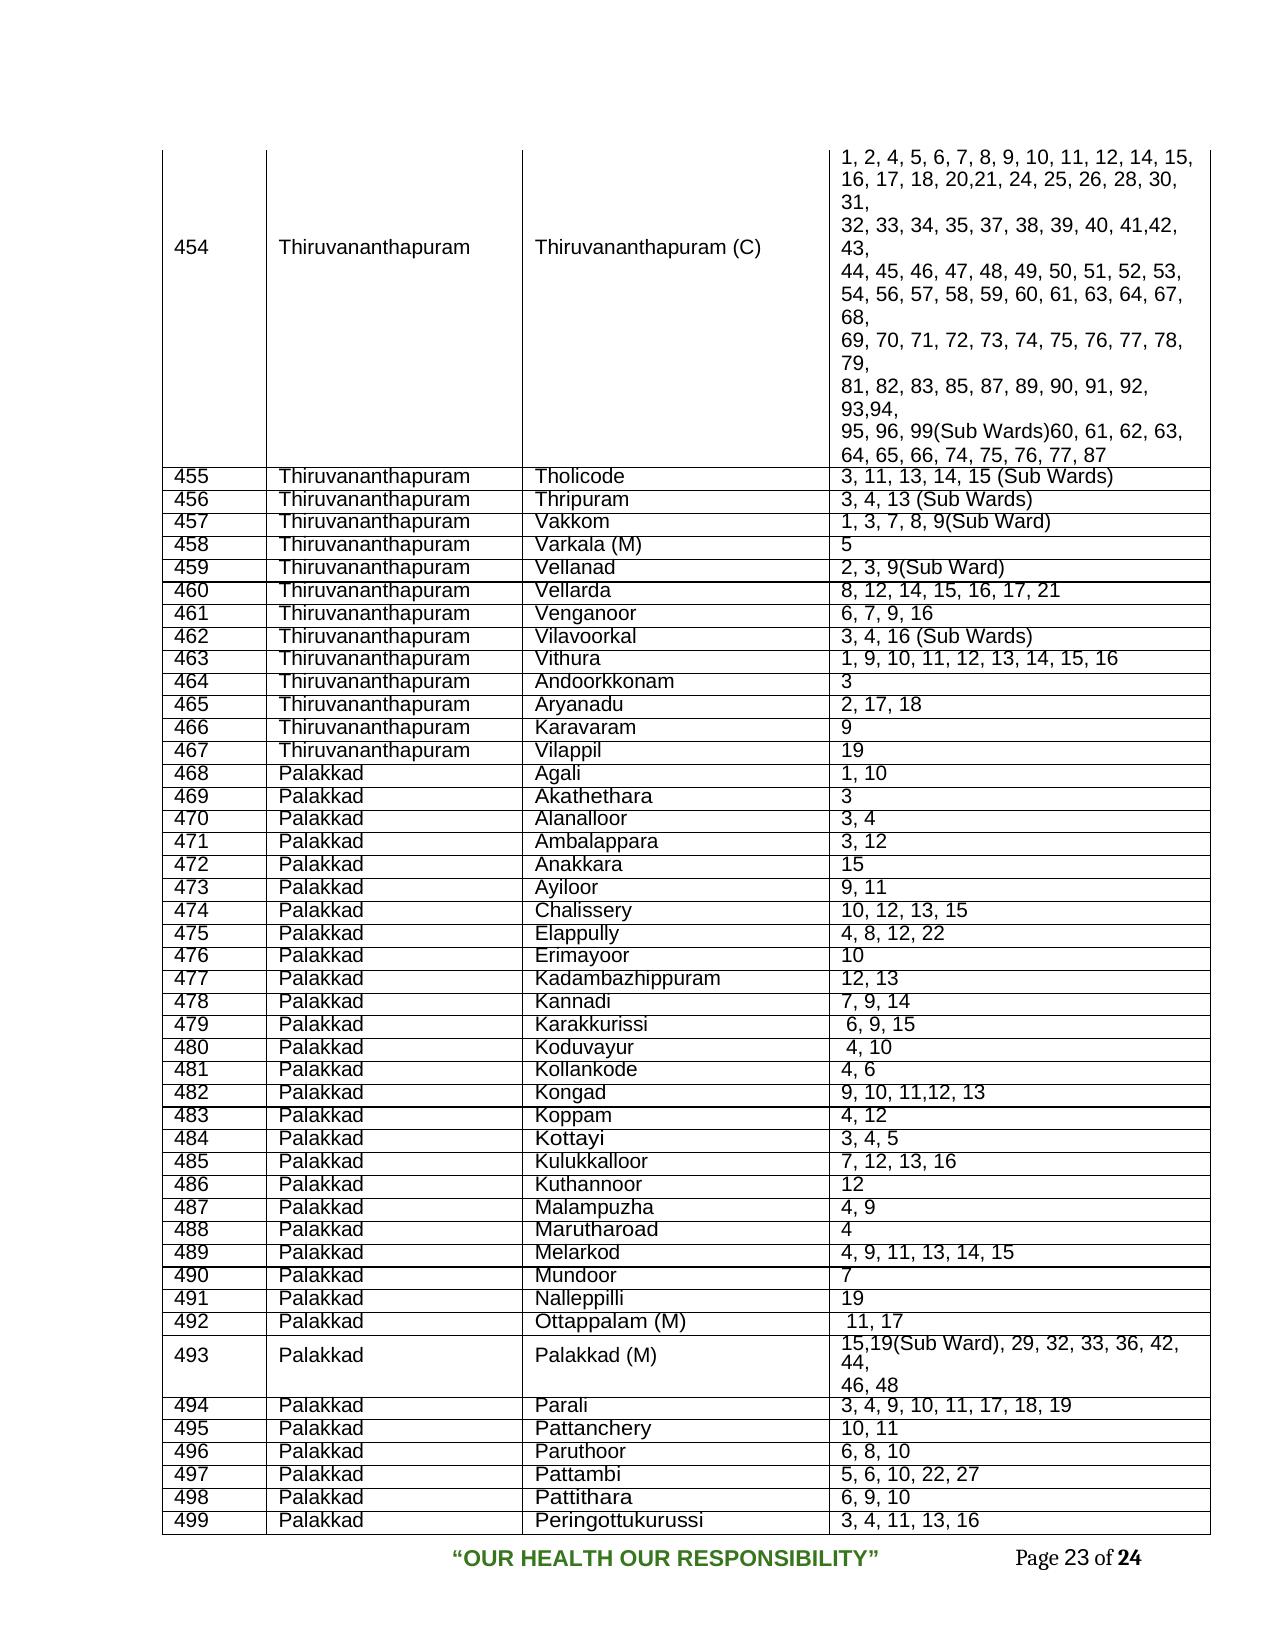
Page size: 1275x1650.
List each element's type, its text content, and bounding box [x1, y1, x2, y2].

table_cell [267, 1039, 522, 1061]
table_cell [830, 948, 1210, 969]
table_cell 463 [163, 651, 266, 672]
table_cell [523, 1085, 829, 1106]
table_cell 469 [163, 788, 266, 810]
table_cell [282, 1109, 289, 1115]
table_cell Thiruvananthapuram [267, 491, 522, 513]
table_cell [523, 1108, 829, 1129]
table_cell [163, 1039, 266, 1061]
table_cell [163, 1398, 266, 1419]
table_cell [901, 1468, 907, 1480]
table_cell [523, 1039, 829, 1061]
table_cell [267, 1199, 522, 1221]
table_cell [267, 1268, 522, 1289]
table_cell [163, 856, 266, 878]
table_cell Vellarda [523, 583, 829, 604]
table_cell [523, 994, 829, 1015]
table_cell Agali [523, 765, 829, 787]
table_cell Tholicode [523, 468, 829, 490]
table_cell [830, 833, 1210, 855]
table_cell Venganoor [523, 605, 829, 627]
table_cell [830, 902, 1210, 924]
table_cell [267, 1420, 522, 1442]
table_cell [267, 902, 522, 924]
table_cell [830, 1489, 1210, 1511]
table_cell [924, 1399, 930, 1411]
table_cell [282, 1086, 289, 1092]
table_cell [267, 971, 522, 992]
table_header 454 [163, 150, 266, 467]
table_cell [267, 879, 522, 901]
table_cell 3, 4, 13 (Sub Wards) [830, 491, 1210, 513]
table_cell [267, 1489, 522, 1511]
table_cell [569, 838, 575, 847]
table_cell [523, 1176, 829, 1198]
table_header Thiruvananthapuram (C) [523, 150, 829, 467]
table_cell 471 [163, 833, 266, 855]
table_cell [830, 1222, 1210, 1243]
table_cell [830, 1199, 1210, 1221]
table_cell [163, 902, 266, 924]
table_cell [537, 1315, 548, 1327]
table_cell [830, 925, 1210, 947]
table_cell Karavaram [523, 719, 829, 741]
table_cell Thiruvananthapuram [267, 605, 522, 627]
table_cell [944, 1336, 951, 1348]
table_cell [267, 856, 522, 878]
table_cell Thiruvananthapuram [267, 560, 522, 581]
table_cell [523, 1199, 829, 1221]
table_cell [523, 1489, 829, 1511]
table_cell 5 [830, 537, 1210, 558]
table_cell 456 [163, 491, 266, 513]
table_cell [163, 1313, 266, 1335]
table_cell Akathethara [523, 788, 829, 810]
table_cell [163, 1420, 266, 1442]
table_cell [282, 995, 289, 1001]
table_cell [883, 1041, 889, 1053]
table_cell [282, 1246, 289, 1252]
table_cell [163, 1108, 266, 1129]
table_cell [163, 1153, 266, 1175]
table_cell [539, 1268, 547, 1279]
table_header 1, 2, 4, 5, 6, 7, 8, 9, 10, 11, 12, 14, 15, 16, 17, 18, 20,21, 24, 25, 26, 28, 30, 31, 32, 33, 34, 35, 37, 38, 39, 40, 41,42, 43, 44, 45, 46, 47, 48, 49, 50, 51, 52, 53, 54, 56, 57, 58, 59, 60, 61, 63, 64, 67, 68, 69, 70, 71, 72, 73, 74, 75, 76, 77, 78, 79, 81, 82, 83, 85, 87, 89, 90, 91, 92, 93,94, 95, 96, 99(Sub Wards)60, 61, 62, 63, 64, 65, 66, 74, 75, 76, 77, 87 [830, 150, 1210, 467]
table_cell Thiruvananthapuram [267, 742, 522, 764]
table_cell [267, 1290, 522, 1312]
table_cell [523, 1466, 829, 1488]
table_cell 3 [830, 788, 1210, 810]
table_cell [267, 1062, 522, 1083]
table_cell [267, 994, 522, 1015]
table_cell 1, 9, 10, 11, 12, 13, 14, 15, 16 [830, 651, 1210, 672]
table_cell Palakkad [267, 765, 522, 787]
table_cell 462 [163, 628, 266, 650]
table_cell Andoorkkonam [523, 674, 829, 695]
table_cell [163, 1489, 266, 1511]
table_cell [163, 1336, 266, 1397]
table_cell 457 [163, 514, 266, 536]
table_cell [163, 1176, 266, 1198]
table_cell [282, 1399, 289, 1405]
table_cell Thripuram [523, 491, 829, 513]
table_cell 467 [163, 742, 266, 764]
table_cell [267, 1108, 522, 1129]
table_cell 459 [163, 560, 266, 581]
table_cell Palakkad [267, 811, 522, 832]
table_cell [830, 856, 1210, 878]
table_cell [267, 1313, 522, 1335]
table_cell Thiruvananthapuram [267, 468, 522, 490]
table_cell 9 [830, 719, 1210, 741]
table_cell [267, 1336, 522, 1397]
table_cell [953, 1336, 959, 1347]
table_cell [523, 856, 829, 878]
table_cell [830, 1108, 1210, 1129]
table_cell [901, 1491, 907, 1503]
table_cell Aryanadu [523, 696, 829, 718]
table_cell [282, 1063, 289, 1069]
table_cell 1, 3, 7, 8, 9(Sub Ward) [830, 514, 1210, 536]
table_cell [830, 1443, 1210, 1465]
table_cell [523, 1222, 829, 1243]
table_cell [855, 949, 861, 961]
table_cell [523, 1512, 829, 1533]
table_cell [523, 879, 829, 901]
table_cell Alanalloor [523, 811, 829, 832]
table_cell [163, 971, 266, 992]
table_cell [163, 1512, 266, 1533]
table_cell 455 [163, 468, 266, 490]
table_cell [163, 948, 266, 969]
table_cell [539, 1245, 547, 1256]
table_cell 1, 10 [830, 765, 1210, 787]
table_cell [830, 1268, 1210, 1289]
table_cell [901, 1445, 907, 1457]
table_cell Vellanad [523, 560, 829, 581]
table_cell Thiruvananthapuram [267, 696, 522, 718]
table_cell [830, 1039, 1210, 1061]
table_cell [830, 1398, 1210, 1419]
table_cell Vilavoorkal [523, 628, 829, 650]
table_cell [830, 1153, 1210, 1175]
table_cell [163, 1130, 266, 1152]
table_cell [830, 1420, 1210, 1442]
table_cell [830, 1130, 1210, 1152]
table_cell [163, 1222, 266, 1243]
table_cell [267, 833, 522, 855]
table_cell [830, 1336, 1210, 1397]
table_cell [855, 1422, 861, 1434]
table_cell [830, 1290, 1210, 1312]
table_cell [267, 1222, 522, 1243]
table_cell 3, 11, 13, 14, 15 (Sub Wards) [830, 468, 1210, 490]
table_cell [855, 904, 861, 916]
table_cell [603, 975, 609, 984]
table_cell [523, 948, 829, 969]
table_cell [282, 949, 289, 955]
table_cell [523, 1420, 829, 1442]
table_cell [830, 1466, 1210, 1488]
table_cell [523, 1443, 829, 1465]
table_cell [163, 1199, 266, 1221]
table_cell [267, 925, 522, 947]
table_cell 461 [163, 605, 266, 627]
table_cell 470 [163, 811, 266, 832]
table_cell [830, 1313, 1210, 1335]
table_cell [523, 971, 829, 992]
table_cell Thiruvananthapuram [267, 651, 522, 672]
table_cell 3, 4 [830, 811, 1210, 832]
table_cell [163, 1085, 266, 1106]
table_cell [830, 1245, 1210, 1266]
table_cell 6, 7, 9, 16 [830, 605, 1210, 627]
table_cell 2, 17, 18 [830, 696, 1210, 718]
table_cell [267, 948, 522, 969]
table_cell 3 [830, 674, 1210, 695]
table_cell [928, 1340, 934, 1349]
table_cell Palakkad [267, 788, 522, 810]
table_cell 460 [163, 583, 266, 604]
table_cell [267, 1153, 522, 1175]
table_header Thiruvananthapuram [267, 150, 522, 467]
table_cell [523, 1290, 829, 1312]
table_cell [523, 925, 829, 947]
table_cell Thiruvananthapuram [267, 719, 522, 741]
table_cell Thiruvananthapuram [267, 674, 522, 695]
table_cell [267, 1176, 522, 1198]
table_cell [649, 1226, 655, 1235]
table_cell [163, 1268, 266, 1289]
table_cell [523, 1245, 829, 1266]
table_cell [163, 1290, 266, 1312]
table_cell Thiruvananthapuram [267, 537, 522, 558]
table_cell 2, 3, 9(Sub Ward) [830, 560, 1210, 581]
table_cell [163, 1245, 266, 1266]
table_cell Vilappil [523, 742, 829, 764]
table_cell 468 [163, 765, 266, 787]
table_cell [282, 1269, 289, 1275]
table_cell Thiruvananthapuram [267, 514, 522, 536]
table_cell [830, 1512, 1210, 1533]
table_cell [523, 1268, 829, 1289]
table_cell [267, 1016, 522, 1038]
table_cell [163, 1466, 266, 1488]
table_cell 3, 4, 16 (Sub Wards) [830, 628, 1210, 650]
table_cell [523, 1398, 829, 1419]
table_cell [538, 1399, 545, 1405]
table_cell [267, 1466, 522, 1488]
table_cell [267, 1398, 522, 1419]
table_cell Vakkom [523, 514, 829, 536]
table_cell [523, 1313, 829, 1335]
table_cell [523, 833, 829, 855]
table_cell 19 [830, 742, 1210, 764]
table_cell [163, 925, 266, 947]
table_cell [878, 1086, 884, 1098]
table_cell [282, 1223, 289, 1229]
table_cell 458 [163, 537, 266, 558]
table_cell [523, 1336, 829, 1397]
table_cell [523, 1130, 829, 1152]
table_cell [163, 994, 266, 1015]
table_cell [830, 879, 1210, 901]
table_cell 466 [163, 719, 266, 741]
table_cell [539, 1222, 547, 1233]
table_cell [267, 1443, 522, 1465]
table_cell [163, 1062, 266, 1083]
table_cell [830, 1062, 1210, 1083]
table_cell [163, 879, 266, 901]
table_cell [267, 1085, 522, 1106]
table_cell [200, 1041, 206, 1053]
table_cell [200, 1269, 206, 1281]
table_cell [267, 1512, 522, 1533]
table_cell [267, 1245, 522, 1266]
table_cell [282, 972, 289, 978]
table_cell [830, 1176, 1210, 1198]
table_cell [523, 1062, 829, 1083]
table_cell Vithura [523, 651, 829, 672]
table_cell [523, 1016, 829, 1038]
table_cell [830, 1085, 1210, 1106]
table_cell Varkala (M) [523, 537, 829, 558]
table_cell Thiruvananthapuram [267, 628, 522, 650]
table_cell 465 [163, 696, 266, 718]
table_cell Thiruvananthapuram [267, 583, 522, 604]
table_cell 8, 12, 14, 15, 16, 17, 21 [830, 583, 1210, 604]
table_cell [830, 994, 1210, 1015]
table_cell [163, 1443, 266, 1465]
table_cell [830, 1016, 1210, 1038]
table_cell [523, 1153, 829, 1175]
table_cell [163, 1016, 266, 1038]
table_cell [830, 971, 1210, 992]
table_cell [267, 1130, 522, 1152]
table_cell 464 [163, 674, 266, 695]
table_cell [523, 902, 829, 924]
